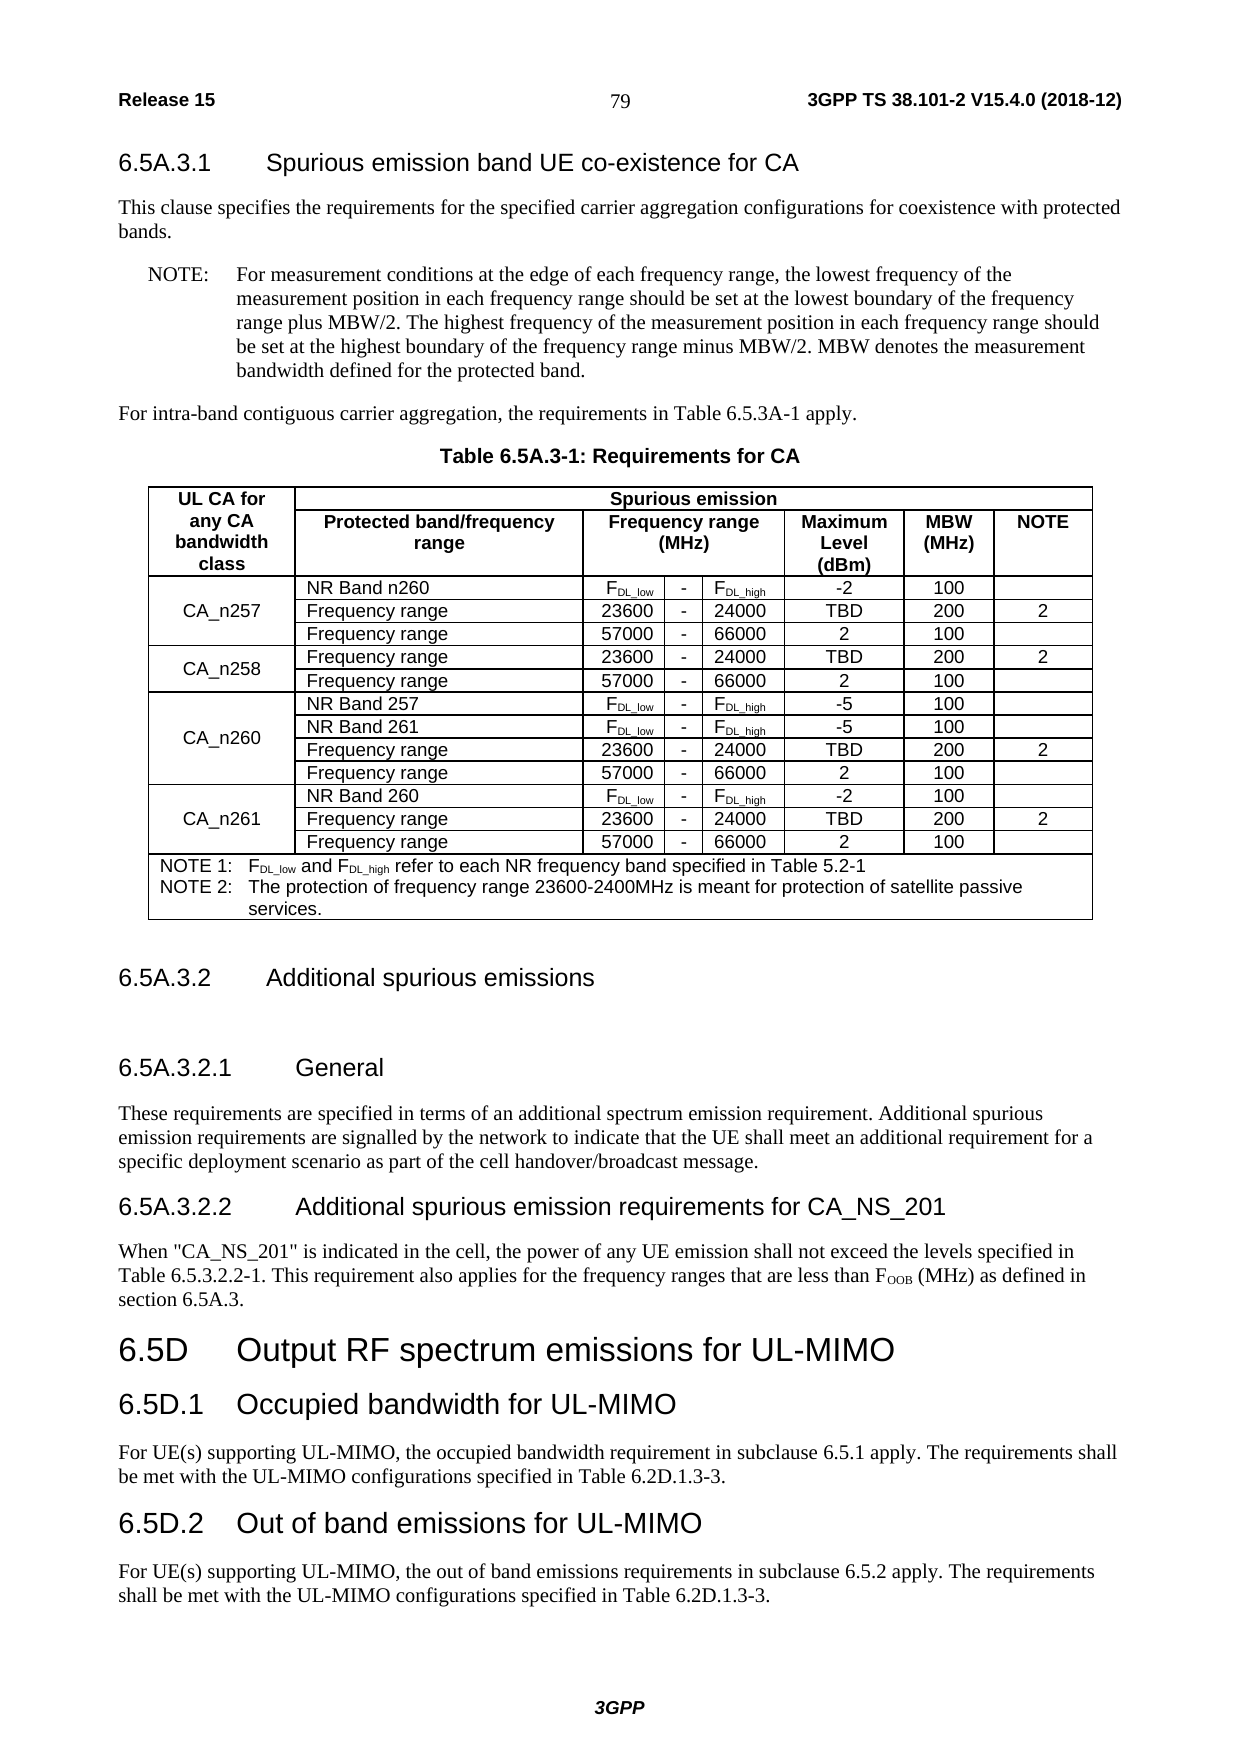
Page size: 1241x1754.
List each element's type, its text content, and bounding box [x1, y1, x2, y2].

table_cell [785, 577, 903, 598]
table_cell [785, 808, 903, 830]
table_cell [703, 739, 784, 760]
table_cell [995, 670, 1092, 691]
subtitle 6.5A.3.2.2 Additional spurious emission requirements for CA_NS_201 [118, 1192, 1122, 1220]
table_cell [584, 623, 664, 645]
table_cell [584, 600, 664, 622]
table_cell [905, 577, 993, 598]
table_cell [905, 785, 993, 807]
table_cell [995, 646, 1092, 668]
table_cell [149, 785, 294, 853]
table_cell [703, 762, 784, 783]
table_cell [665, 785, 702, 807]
text When "CA_NS_201" is indicated in the cell, the power of any UE emission shall not exceed the levels specified in Table 6.5.3.2.2-1. This requirement also applies for the frequency ranges that are less than FOOB (MHz) as defined in section 6.5A.3. [118, 1239, 1122, 1311]
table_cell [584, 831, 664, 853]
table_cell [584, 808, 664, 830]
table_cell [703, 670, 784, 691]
subtitle 6.5D.2 Out of band emissions for UL-MIMO [118, 1506, 1122, 1540]
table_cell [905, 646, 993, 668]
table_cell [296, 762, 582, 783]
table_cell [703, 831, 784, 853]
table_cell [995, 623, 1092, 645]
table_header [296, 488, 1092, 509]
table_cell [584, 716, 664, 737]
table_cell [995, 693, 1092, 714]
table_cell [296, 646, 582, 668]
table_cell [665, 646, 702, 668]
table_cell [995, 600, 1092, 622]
text For intra-band contiguous carrier aggregation, the requirements in Table 6.5.3A-1 apply. [118, 401, 1122, 425]
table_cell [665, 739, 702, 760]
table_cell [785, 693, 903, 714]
subtitle 6.5D Output RF spectrum emissions for UL-MIMO [118, 1330, 1122, 1368]
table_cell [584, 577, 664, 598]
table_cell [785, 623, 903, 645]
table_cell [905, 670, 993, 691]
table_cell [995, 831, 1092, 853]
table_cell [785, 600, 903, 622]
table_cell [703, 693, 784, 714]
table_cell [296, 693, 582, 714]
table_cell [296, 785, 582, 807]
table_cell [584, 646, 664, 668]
text For UE(s) supporting UL-MIMO, the occupied bandwidth requirement in subclause 6.5.1 apply. The requirements shall be met with the UL-MIMO configurations specified in Table 6.2D.1.3-3. [118, 1439, 1122, 1488]
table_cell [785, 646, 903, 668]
text These requirements are specified in terms of an additional spectrum emission requirement. Additional spurious emission requirements are signalled by the network to indicate that the UE shall meet an additional requirement for a specific deployment scenario as part of the cell handover/broadcast message. [118, 1101, 1122, 1173]
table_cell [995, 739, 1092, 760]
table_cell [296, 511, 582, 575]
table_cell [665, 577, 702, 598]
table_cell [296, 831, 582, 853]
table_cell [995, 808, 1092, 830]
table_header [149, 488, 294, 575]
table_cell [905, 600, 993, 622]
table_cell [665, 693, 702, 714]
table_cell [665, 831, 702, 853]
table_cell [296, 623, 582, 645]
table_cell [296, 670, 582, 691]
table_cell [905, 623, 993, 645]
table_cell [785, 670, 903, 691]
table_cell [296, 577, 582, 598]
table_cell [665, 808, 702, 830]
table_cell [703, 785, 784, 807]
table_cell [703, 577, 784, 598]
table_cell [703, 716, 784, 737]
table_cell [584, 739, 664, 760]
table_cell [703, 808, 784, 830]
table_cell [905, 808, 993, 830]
subtitle 6.5A.3.2 Additional spurious emissions [118, 963, 1122, 992]
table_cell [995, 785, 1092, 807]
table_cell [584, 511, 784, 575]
subtitle 6.5A.3.1 Spurious emission band UE co-existence for CA [118, 147, 1122, 176]
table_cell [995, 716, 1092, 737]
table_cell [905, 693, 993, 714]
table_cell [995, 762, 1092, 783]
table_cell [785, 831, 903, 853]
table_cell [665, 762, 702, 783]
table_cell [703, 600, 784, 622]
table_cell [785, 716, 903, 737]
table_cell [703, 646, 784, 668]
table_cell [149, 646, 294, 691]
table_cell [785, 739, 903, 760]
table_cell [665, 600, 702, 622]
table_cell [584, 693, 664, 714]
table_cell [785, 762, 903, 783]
text Table 6.5A.3-1: Requirements for CA [118, 444, 1122, 468]
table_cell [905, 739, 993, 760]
subtitle 6.5D.1 Occupied bandwidth for UL-MIMO [118, 1387, 1122, 1421]
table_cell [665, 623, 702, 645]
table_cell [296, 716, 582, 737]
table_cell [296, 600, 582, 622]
subtitle 6.5A.3.2.1 General [118, 1053, 1122, 1082]
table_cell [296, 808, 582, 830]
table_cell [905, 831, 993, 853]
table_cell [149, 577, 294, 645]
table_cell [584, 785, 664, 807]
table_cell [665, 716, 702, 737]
text This clause specifies the requirements for the specified carrier aggregation configurations for coexistence with protected bands. [118, 195, 1122, 243]
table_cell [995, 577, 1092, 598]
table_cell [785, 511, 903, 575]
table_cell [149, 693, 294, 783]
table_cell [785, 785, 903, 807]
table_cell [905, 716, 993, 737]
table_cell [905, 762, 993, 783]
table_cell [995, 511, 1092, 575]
text For UE(s) supporting UL-MIMO, the out of band emissions requirements in subclause 6.5.2 apply. The requirements shall be met with the UL-MIMO configurations specified in Table 6.2D.1.3-3. [118, 1559, 1122, 1607]
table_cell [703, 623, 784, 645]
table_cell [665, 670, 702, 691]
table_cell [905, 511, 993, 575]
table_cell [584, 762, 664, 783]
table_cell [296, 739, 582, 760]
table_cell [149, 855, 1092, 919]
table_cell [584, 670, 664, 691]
